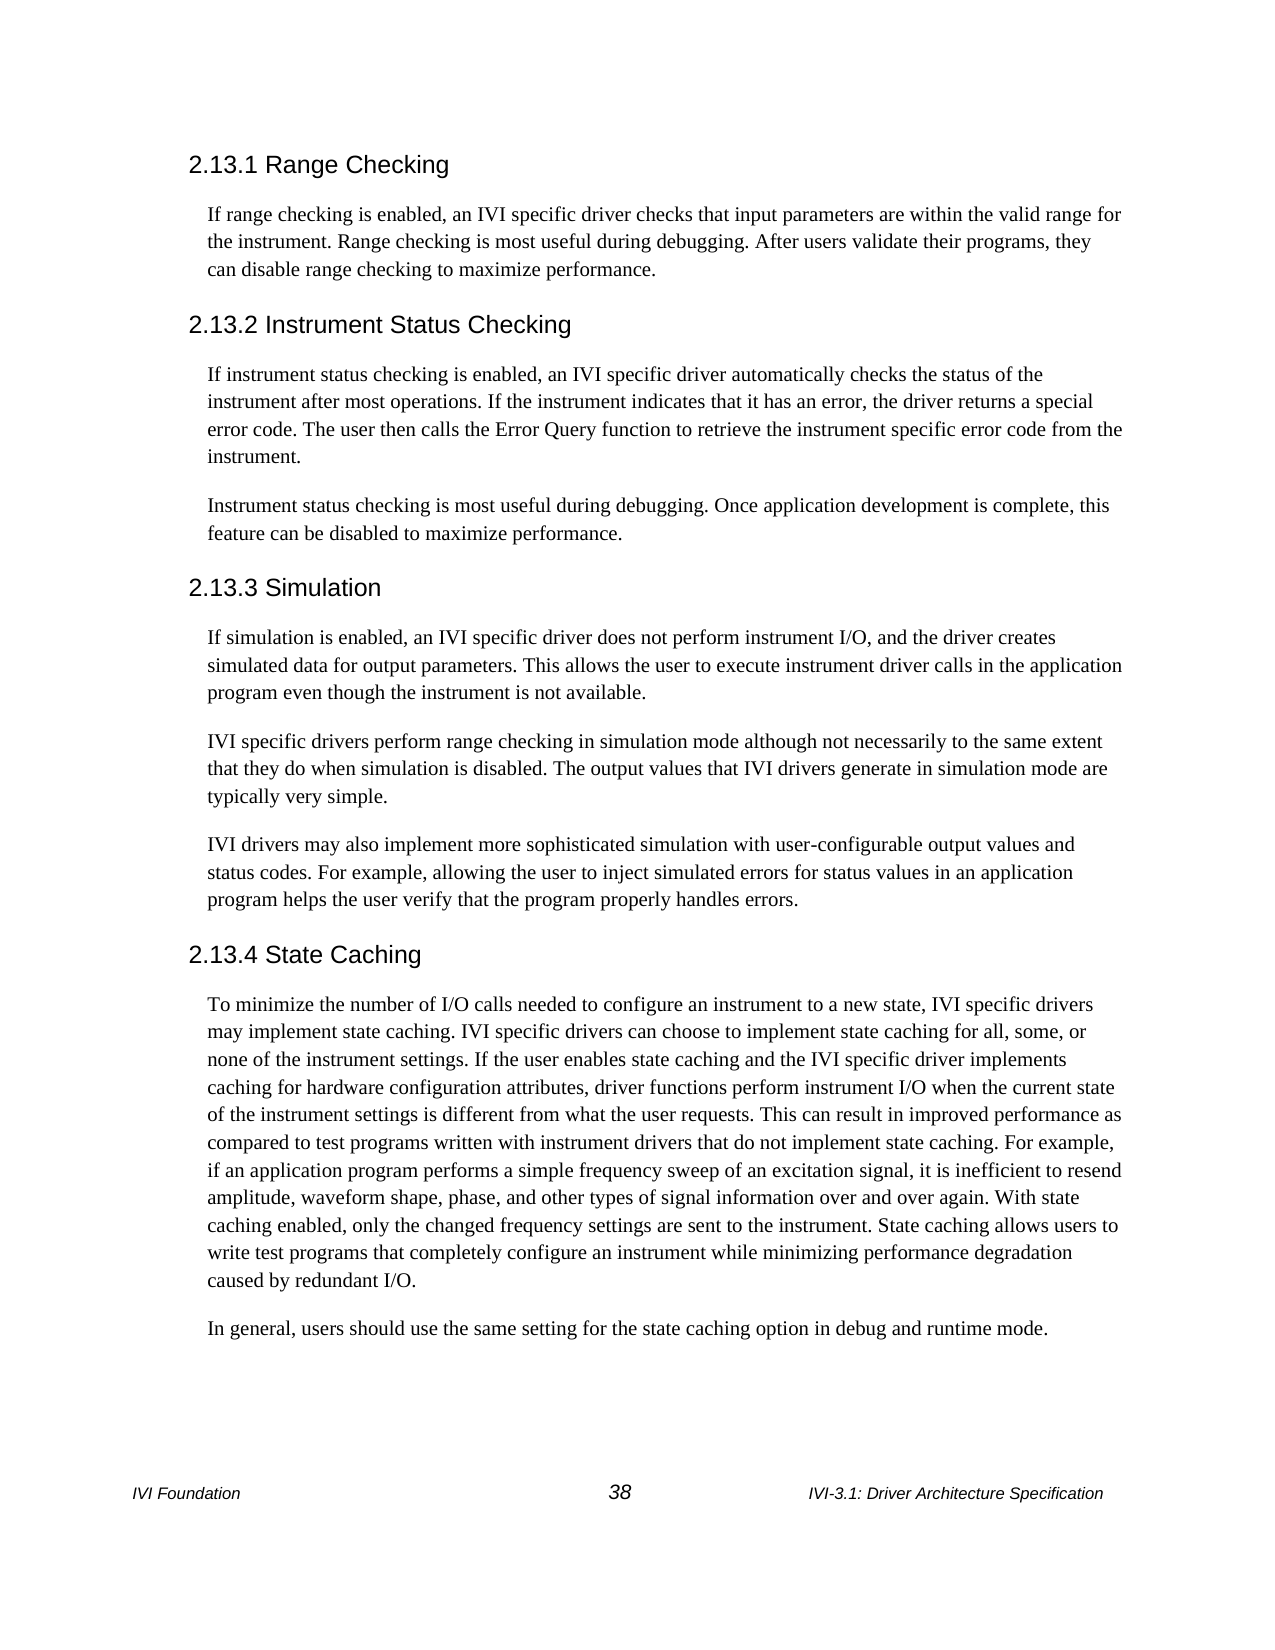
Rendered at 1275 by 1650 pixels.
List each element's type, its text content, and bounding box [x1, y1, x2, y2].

subtitle Instrument Status Checking [188, 310, 1125, 338]
subtitle State Caching [188, 940, 1125, 969]
text Instrument status checking is most useful during debugging. Once application development is complete, this feature can be disabled to maximize performance. [207, 493, 1125, 544]
text If instrument status checking is enabled, an IVI specific driver automatically checks the status of the instrument after most operations. If the instrument indicates that it has an error, the driver returns a special error code. The user then calls the Error Query function to retrieve the instrument specific error code from the instrument. [207, 362, 1125, 468]
text In general, users should use the same setting for the state caching option in debug and runtime mode. [207, 1316, 1125, 1340]
text To minimize the number of I/O calls needed to configure an instrument to a new state, IVI specific drivers may implement state caching. IVI specific drivers can choose to implement state caching for all, some, or none of the instrument settings. If the user enables state caching and the IVI specific driver implements caching for hardware configuration attributes, driver functions perform instrument I/O when the current state of the instrument settings is different from what the user requests. This can result in improved performance as compared to test programs written with instrument drivers that do not implement state caching. For example, if an application program performs a simple frequency sweep of an excitation signal, it is inefficient to resend amplitude, waveform shape, phase, and other types of signal information over and over again. With state caching enabled, only the changed frequency settings are sent to the instrument. State caching allows users to write test programs that completely configure an instrument while minimizing performance degradation caused by redundant I/O. [207, 992, 1125, 1292]
text IVI drivers may also implement more sophisticated simulation with user-configurable output values and status codes. For example, allowing the user to inject simulated errors for status values in an application program helps the user verify that the program properly handles errors. [207, 832, 1125, 911]
text If range checking is enabled, an IVI specific driver checks that input parameters are within the valid range for the instrument. Range checking is most useful during debugging. After users validate their programs, they can disable range checking to maximize performance. [207, 202, 1125, 281]
text If simulation is enabled, an IVI specific driver does not perform instrument I/O, and the driver creates simulated data for output parameters. This allows the user to execute instrument driver calls in the application program even though the instrument is not available. [207, 625, 1125, 704]
subtitle Simulation [188, 573, 1125, 602]
subtitle Range Checking [188, 150, 1125, 179]
text IVI specific drivers perform range checking in simulation mode although not necessarily to the same extent that they do when simulation is disabled. The output values that IVI drivers generate in simulation mode are typically very simple. [207, 728, 1125, 808]
